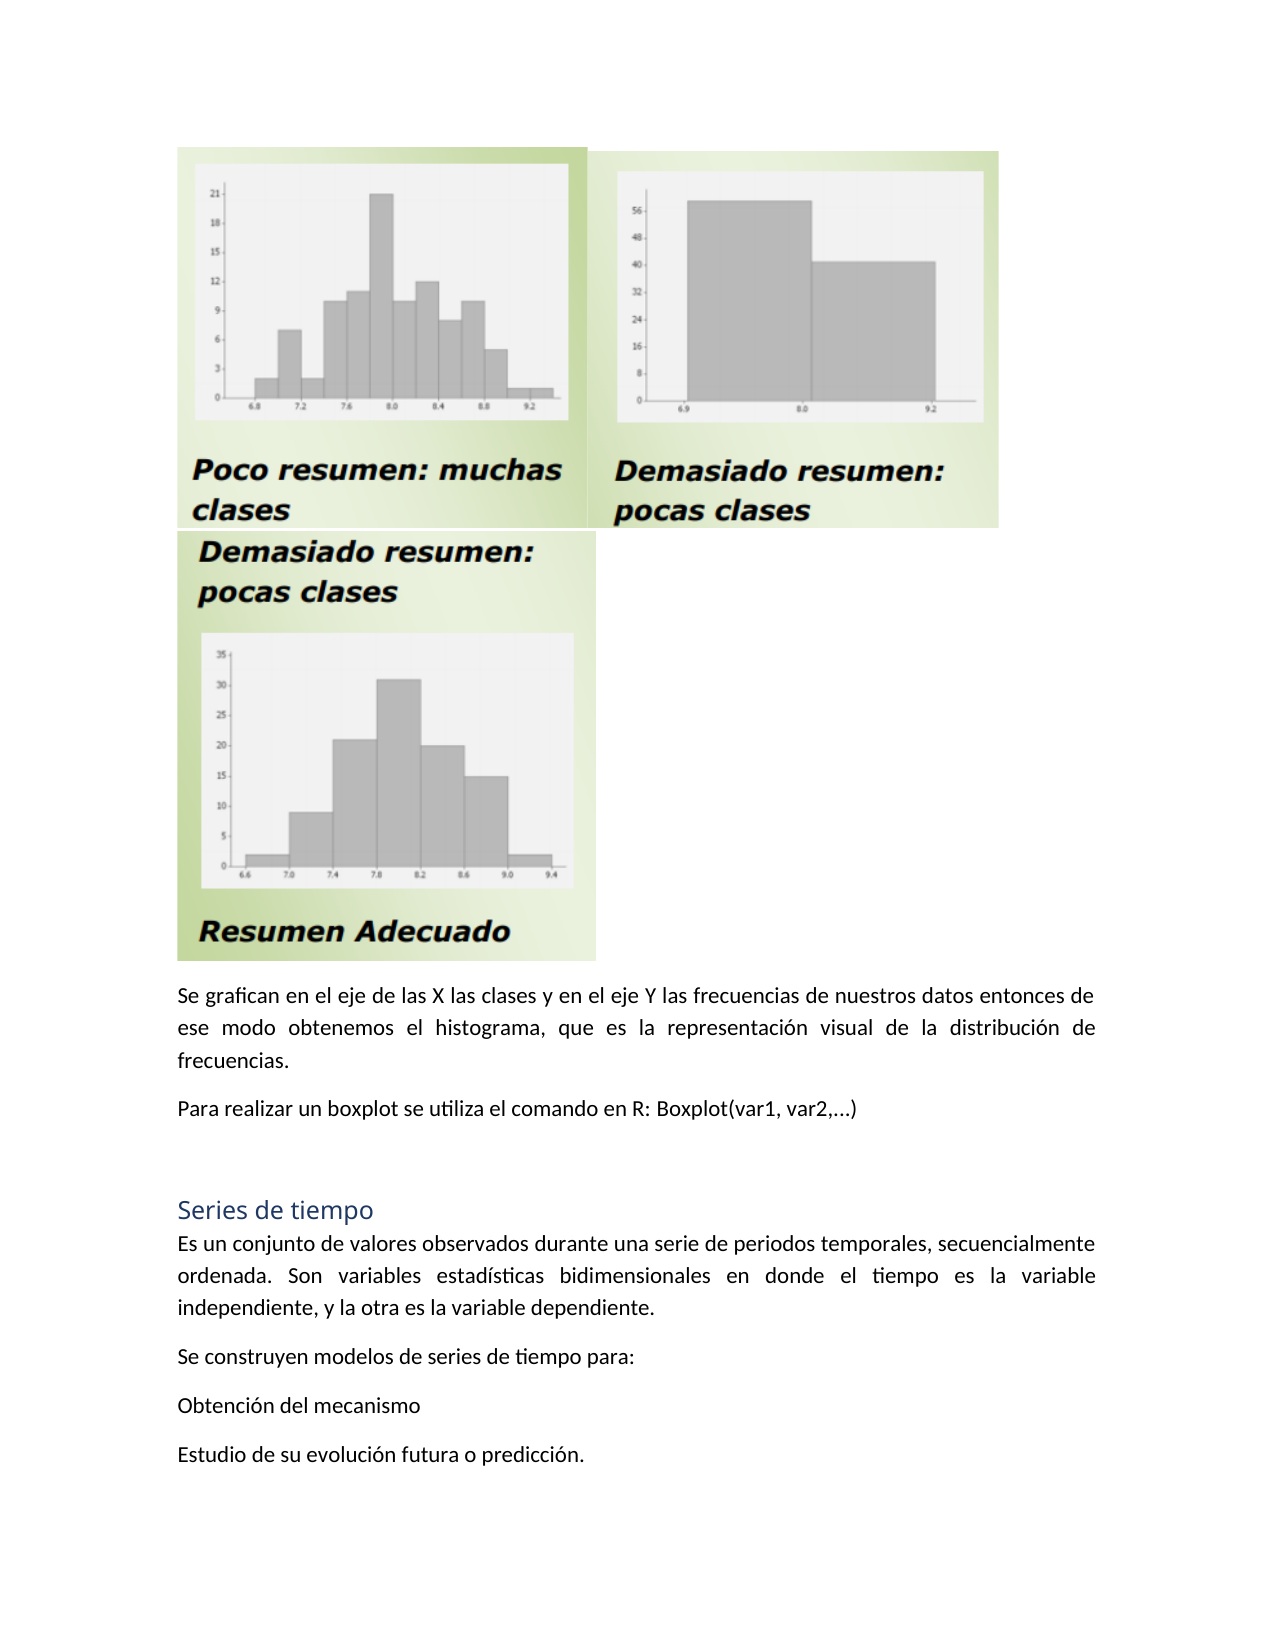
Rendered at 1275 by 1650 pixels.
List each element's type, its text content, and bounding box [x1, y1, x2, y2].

text Estudio de su evolución futura o predicción. [177, 1440, 1098, 1468]
picture [177, 147, 999, 528]
text Obtención del mecanismo [177, 1391, 1098, 1419]
text Es un conjunto de valores observados durante una serie de periodos temporales, secuencialmente ordenada. Son variables estadísticas bidimensionales en donde el tiempo es la variable independiente, y la otra es la variable dependiente. [177, 1229, 1098, 1321]
subtitle Series de tiempo [177, 1192, 1098, 1226]
text Para realizar un boxplot se utiliza el comando en R: Boxplot(var1, var2,...) [177, 1094, 1098, 1123]
text Se construyen modelos de series de tiempo para: [177, 1342, 1098, 1370]
picture [177, 531, 596, 961]
text Se grafican en el eje de las X las clases y en el eje Y las frecuencias de nuestros datos entonces de ese modo obtenemos el histograma, que es la representación visual de la distribución de frecuencias. [177, 981, 1098, 1074]
